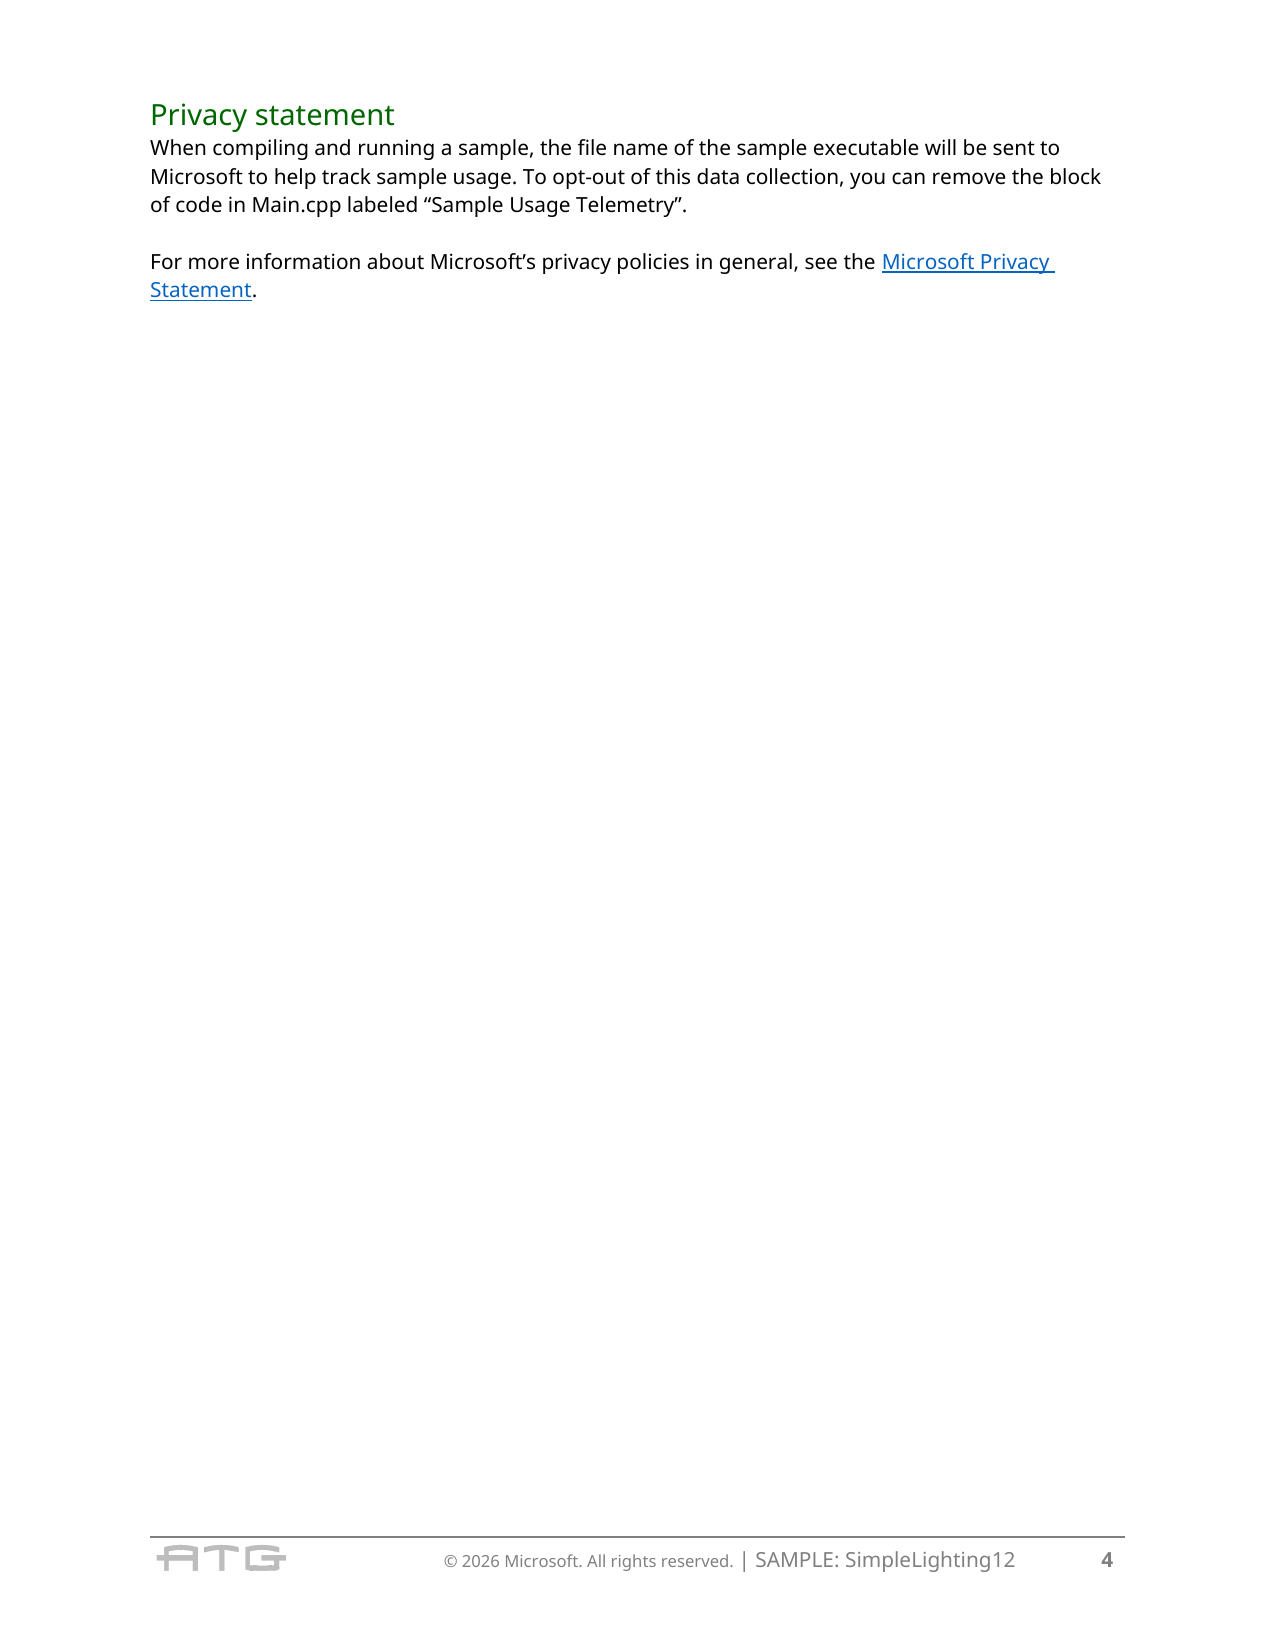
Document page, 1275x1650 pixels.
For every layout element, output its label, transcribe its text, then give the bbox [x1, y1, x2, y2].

picture [156, 1544, 286, 1571]
text For more information about Microsoft’s privacy policies in general, see the Microsoft Privacy Statement. [150, 247, 1125, 304]
subtitle Privacy statement [150, 94, 1125, 133]
text When compiling and running a sample, the file name of the sample executable will be sent to Microsoft to help track sample usage. To opt-out of this data collection, you can remove the block of code in Main.cpp labeled “Sample Usage Telemetry”. [150, 133, 1125, 219]
